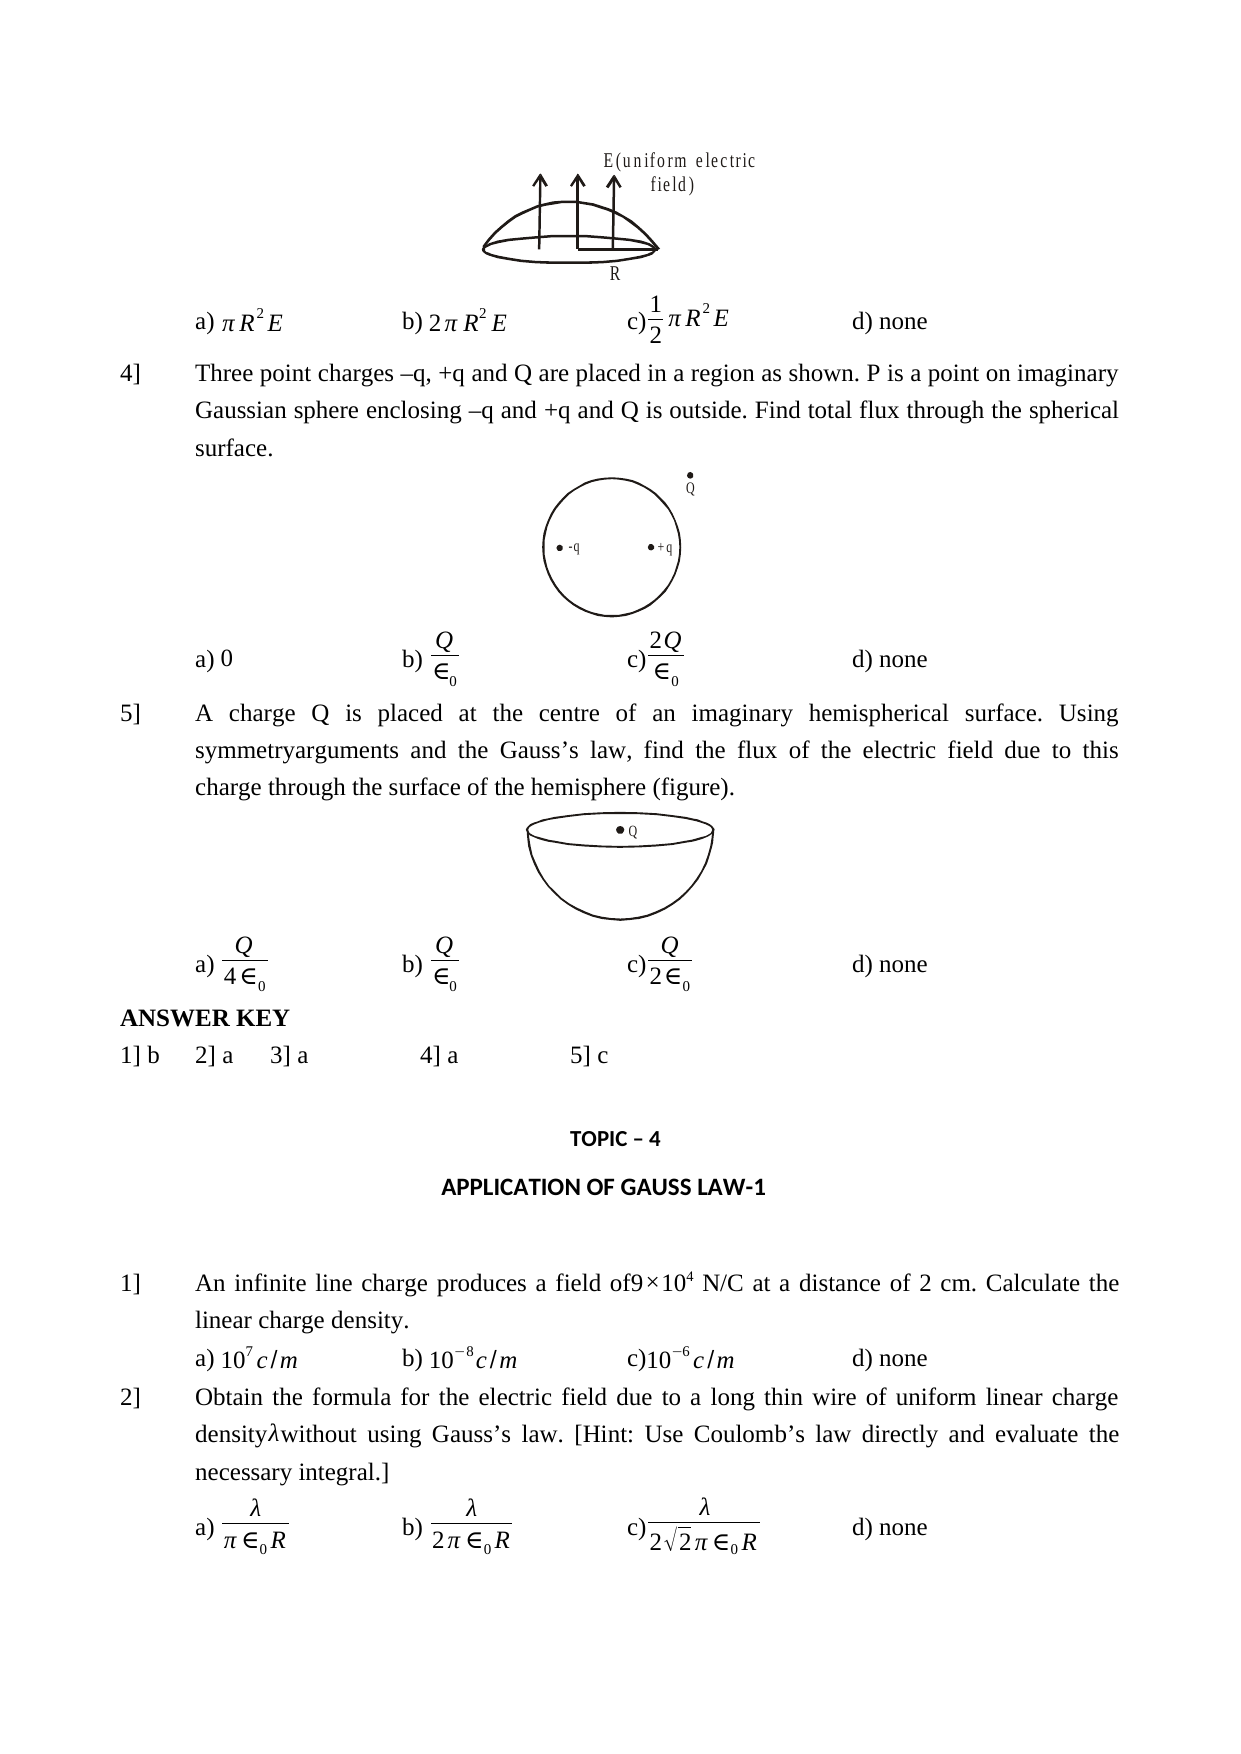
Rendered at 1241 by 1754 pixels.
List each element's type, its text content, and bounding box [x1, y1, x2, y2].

text ANSWER KEY [120, 1003, 1120, 1032]
text 1] An infinite line charge produces a field of9104 N/C at a distance of 2 cm. Calculate the linear charge density. [120, 1268, 1120, 1334]
text a) b) c) d) none [120, 1494, 1120, 1559]
text 4] Three point charges –q, +q and Q are placed in a region as shown. P is a point on imaginary Gaussian sphere enclosing –q and +q and Q is outside. Find total flux through the spherical surface. [120, 358, 1120, 461]
text a) b) c) d) none [120, 291, 1120, 349]
text a) b) c) d) none [120, 627, 1120, 689]
text APPLICATION OF GAUSS LAW-1 [270, 1171, 1120, 1202]
text a) b) c) d) none [120, 932, 1120, 994]
text 1] b 2] a 3] a 4] a 5] c [120, 1040, 1120, 1069]
text TOPIC – 4 [495, 1124, 1120, 1152]
text 2] Obtain the formula for the electric field due to a long thin wire of uniform linear charge densitywithout using Gauss’s law. [Hint: Use Coulomb’s law directly and evaluate the necessary integral.] [120, 1382, 1120, 1485]
text 5] A charge Q is placed at the centre of an imaginary hemispherical surface. Using symmetryarguments and the Gauss’s law, find the flux of the electric field due to this charge through the surface of the hemisphere (figure). [120, 698, 1120, 801]
text a) b) c) d) none [120, 1342, 1120, 1373]
